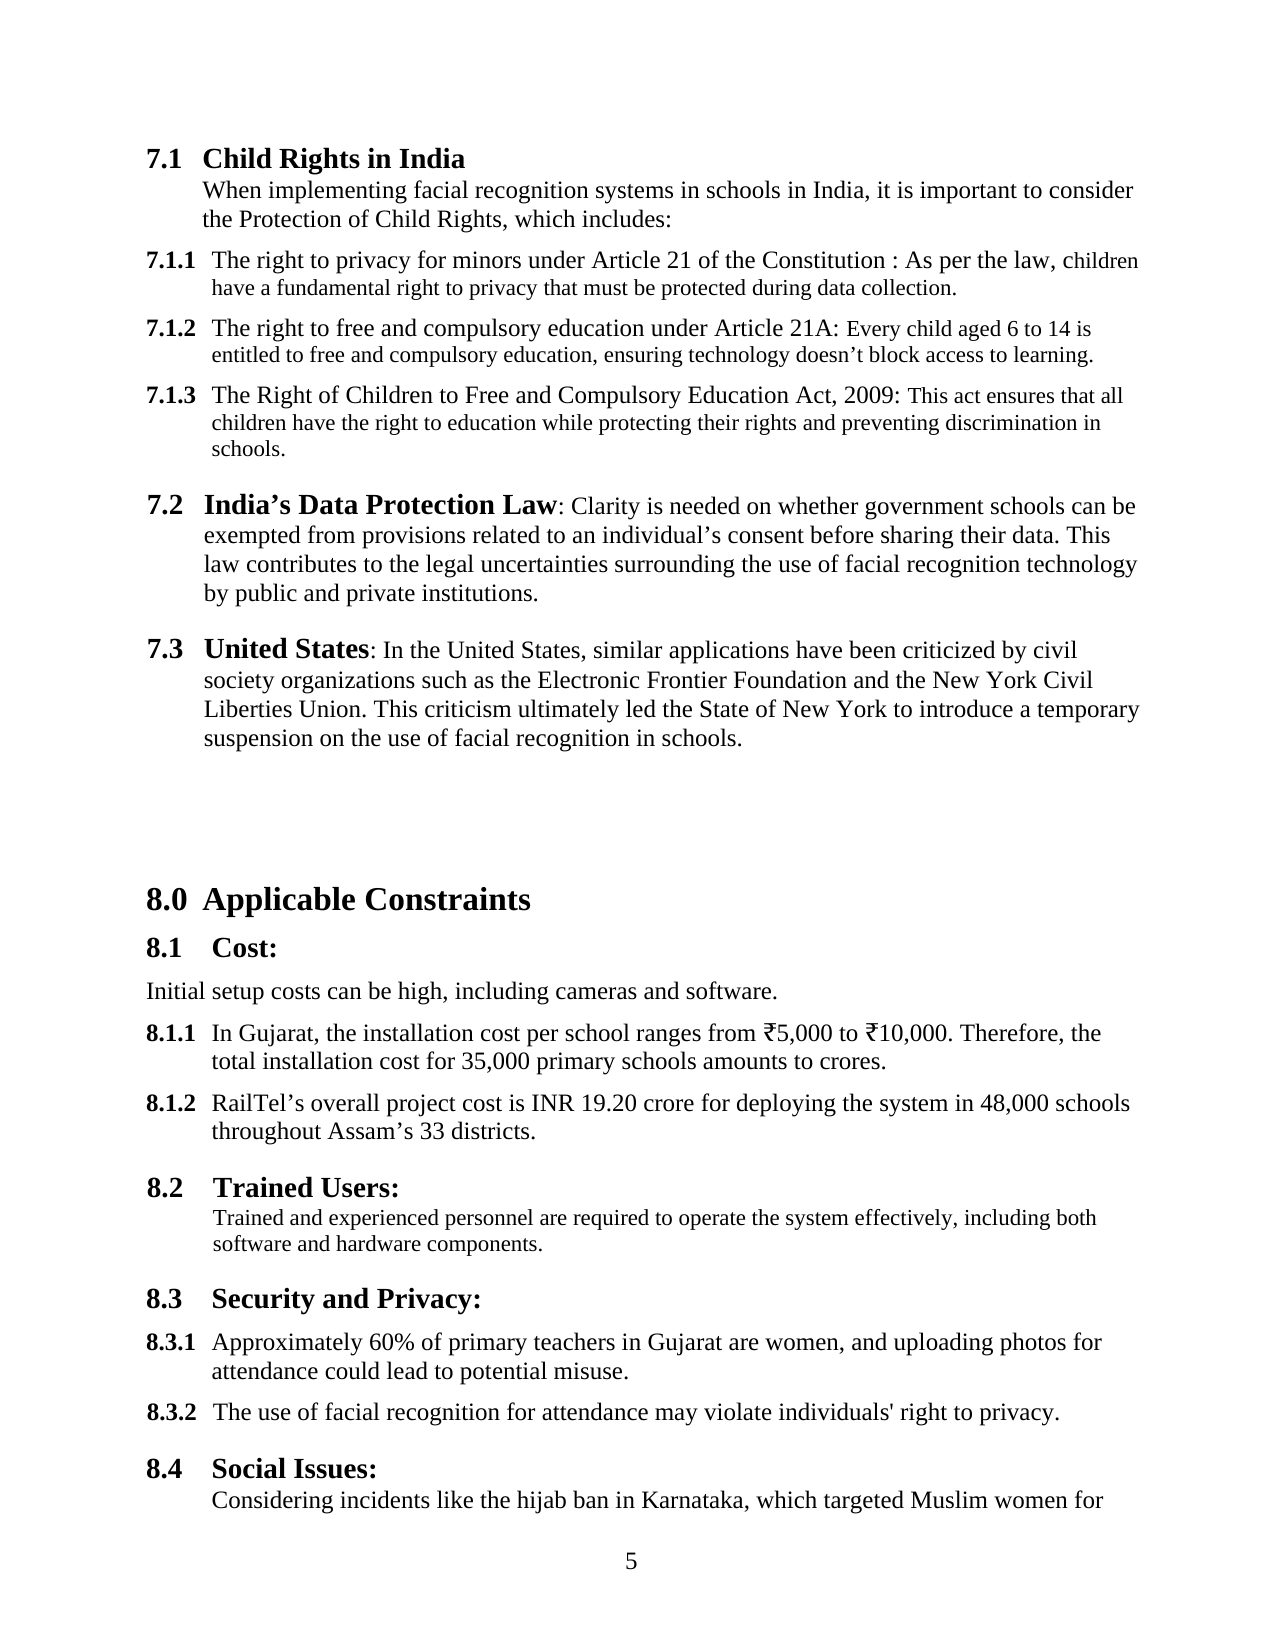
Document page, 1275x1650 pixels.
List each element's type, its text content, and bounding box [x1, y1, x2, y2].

list The use of facial recognition for attendance may violate individuals' right to privacy. [147, 1397, 1144, 1426]
list India’s Data Protection Law: Clarity is needed on whether government schools can be exempted from provisions related to an individual’s consent before sharing their data. This law contributes to the legal uncertainties surrounding the use of facial recognition technology by public and private institutions. [147, 487, 1144, 607]
list Cost: [146, 930, 1144, 964]
subtitle Applicable Constraints [146, 879, 1144, 918]
list United States: In the United States, similar applications have been criticized by civil society organizations such as the Electronic Frontier Foundation and the New York Civil Liberties Union. This criticism ultimately led the State of New York to introduce a temporary suspension on the use of facial recognition in schools. [147, 632, 1144, 751]
text Initial setup costs can be high, including cameras and software. [146, 976, 1144, 1005]
list In Gujarat, the installation cost per school ranges from ₹5,000 to ₹10,000. Therefore, the total installation cost for 35,000 primary schools amounts to crores. [146, 1018, 1144, 1075]
list The right to free and compulsory education under Article 21A: Every child aged 6 to 14 is entitled to free and compulsory education, ensuring technology doesn’t block access to learning. [146, 313, 1144, 368]
list Security and Privacy: [146, 1281, 1144, 1315]
list Approximately 60% of primary teachers in Gujarat are women, and uploading photos for attendance could lead to potential misuse. [146, 1327, 1144, 1385]
list RailTel’s overall project cost is INR 19.20 crore for deploying the system in 48,000 schools throughout Assam’s 33 districts. [146, 1088, 1144, 1145]
list The right to privacy for minors under Article 21 of the Constitution : As per the law, children have a fundamental right to privacy that must be protected during data collection. [146, 245, 1144, 300]
list Child Rights in India When implementing facial recognition systems in schools in India, it is important to consider the Protection of Child Rights, which includes: [146, 142, 1144, 233]
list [146, 1451, 1144, 1513]
list The Right of Children to Free and Compulsory Education Act, 2009: This act ensures that all children have the right to education while protecting their rights and preventing discrimination in schools. [146, 380, 1144, 462]
list Trained Users: Trained and experienced personnel are required to operate the system effectively, including both software and hardware components. [147, 1170, 1144, 1256]
